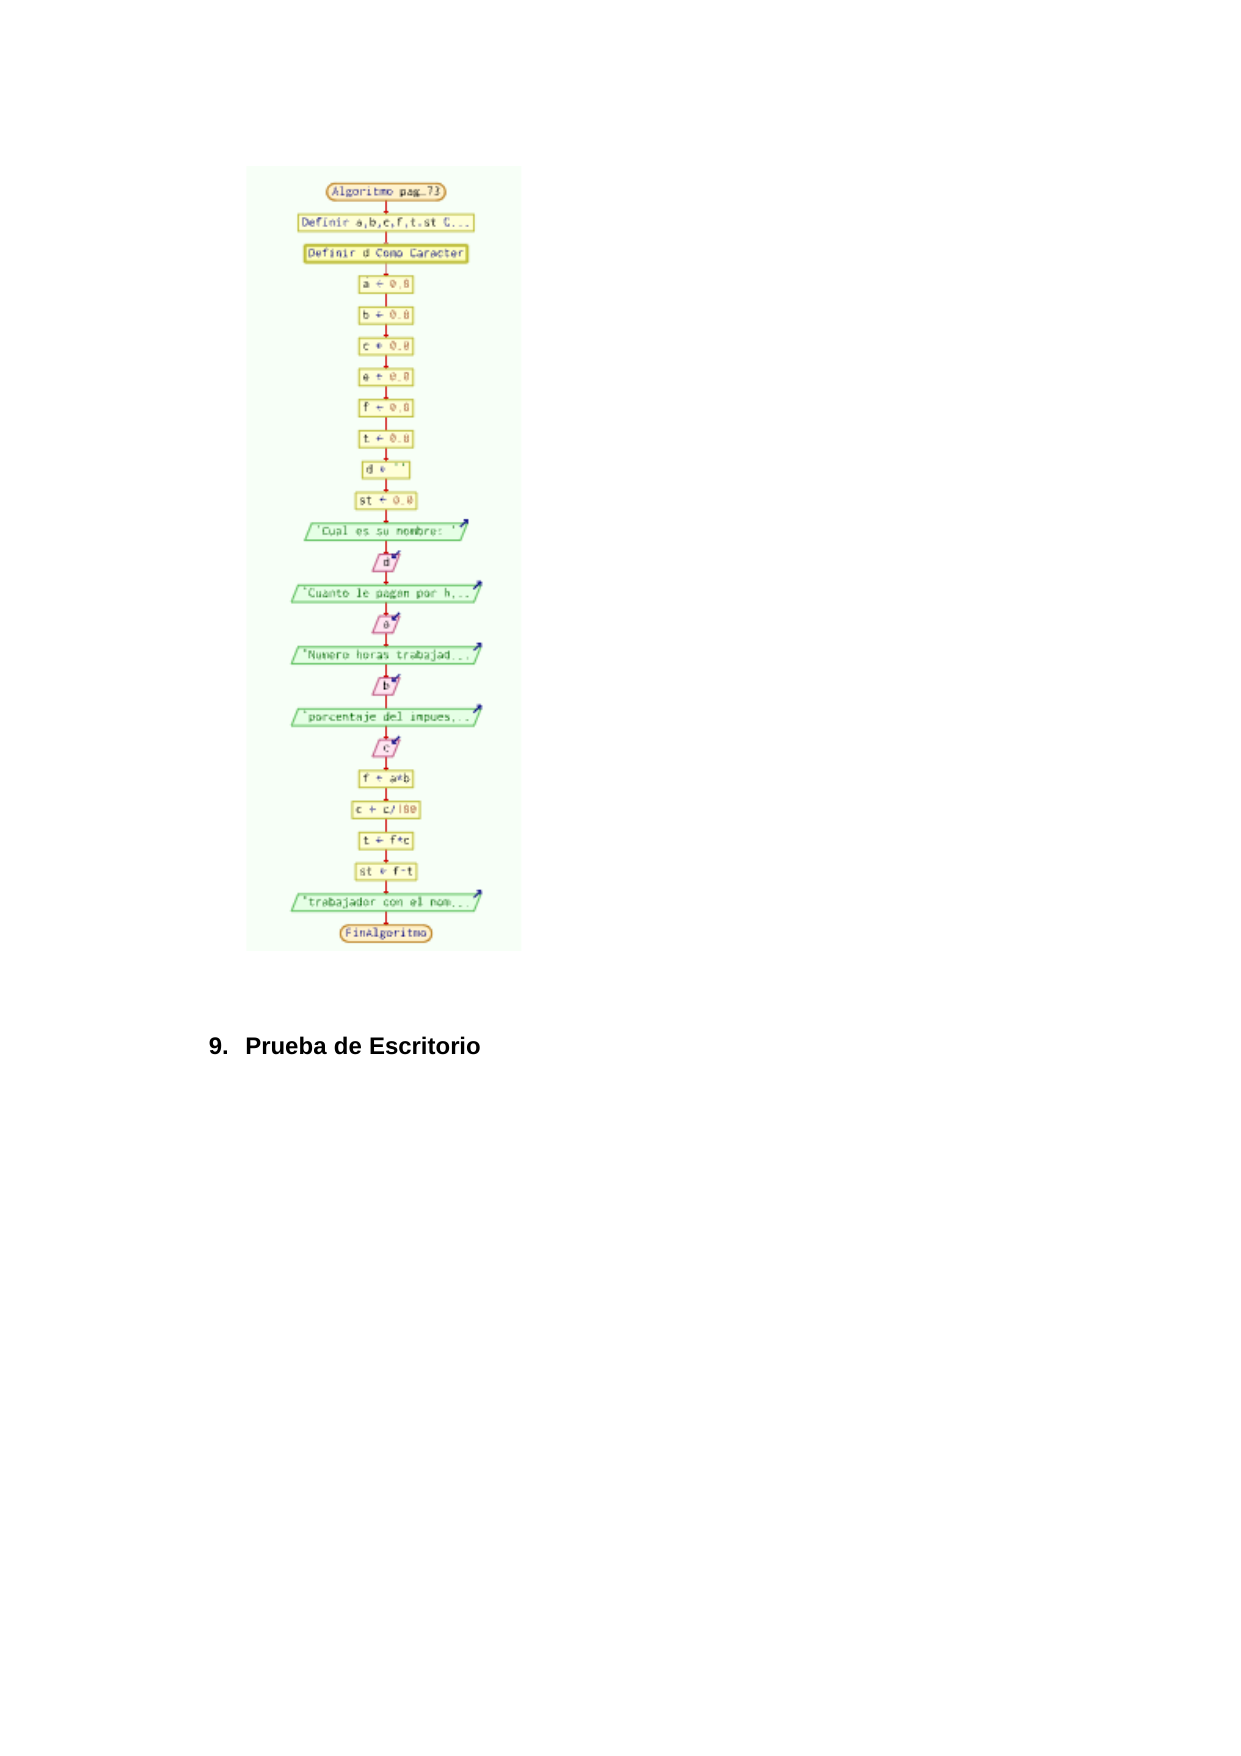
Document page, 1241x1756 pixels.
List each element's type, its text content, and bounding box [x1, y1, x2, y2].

list Prueba de Escritorio [209, 1032, 1219, 1059]
picture [246, 166, 522, 951]
